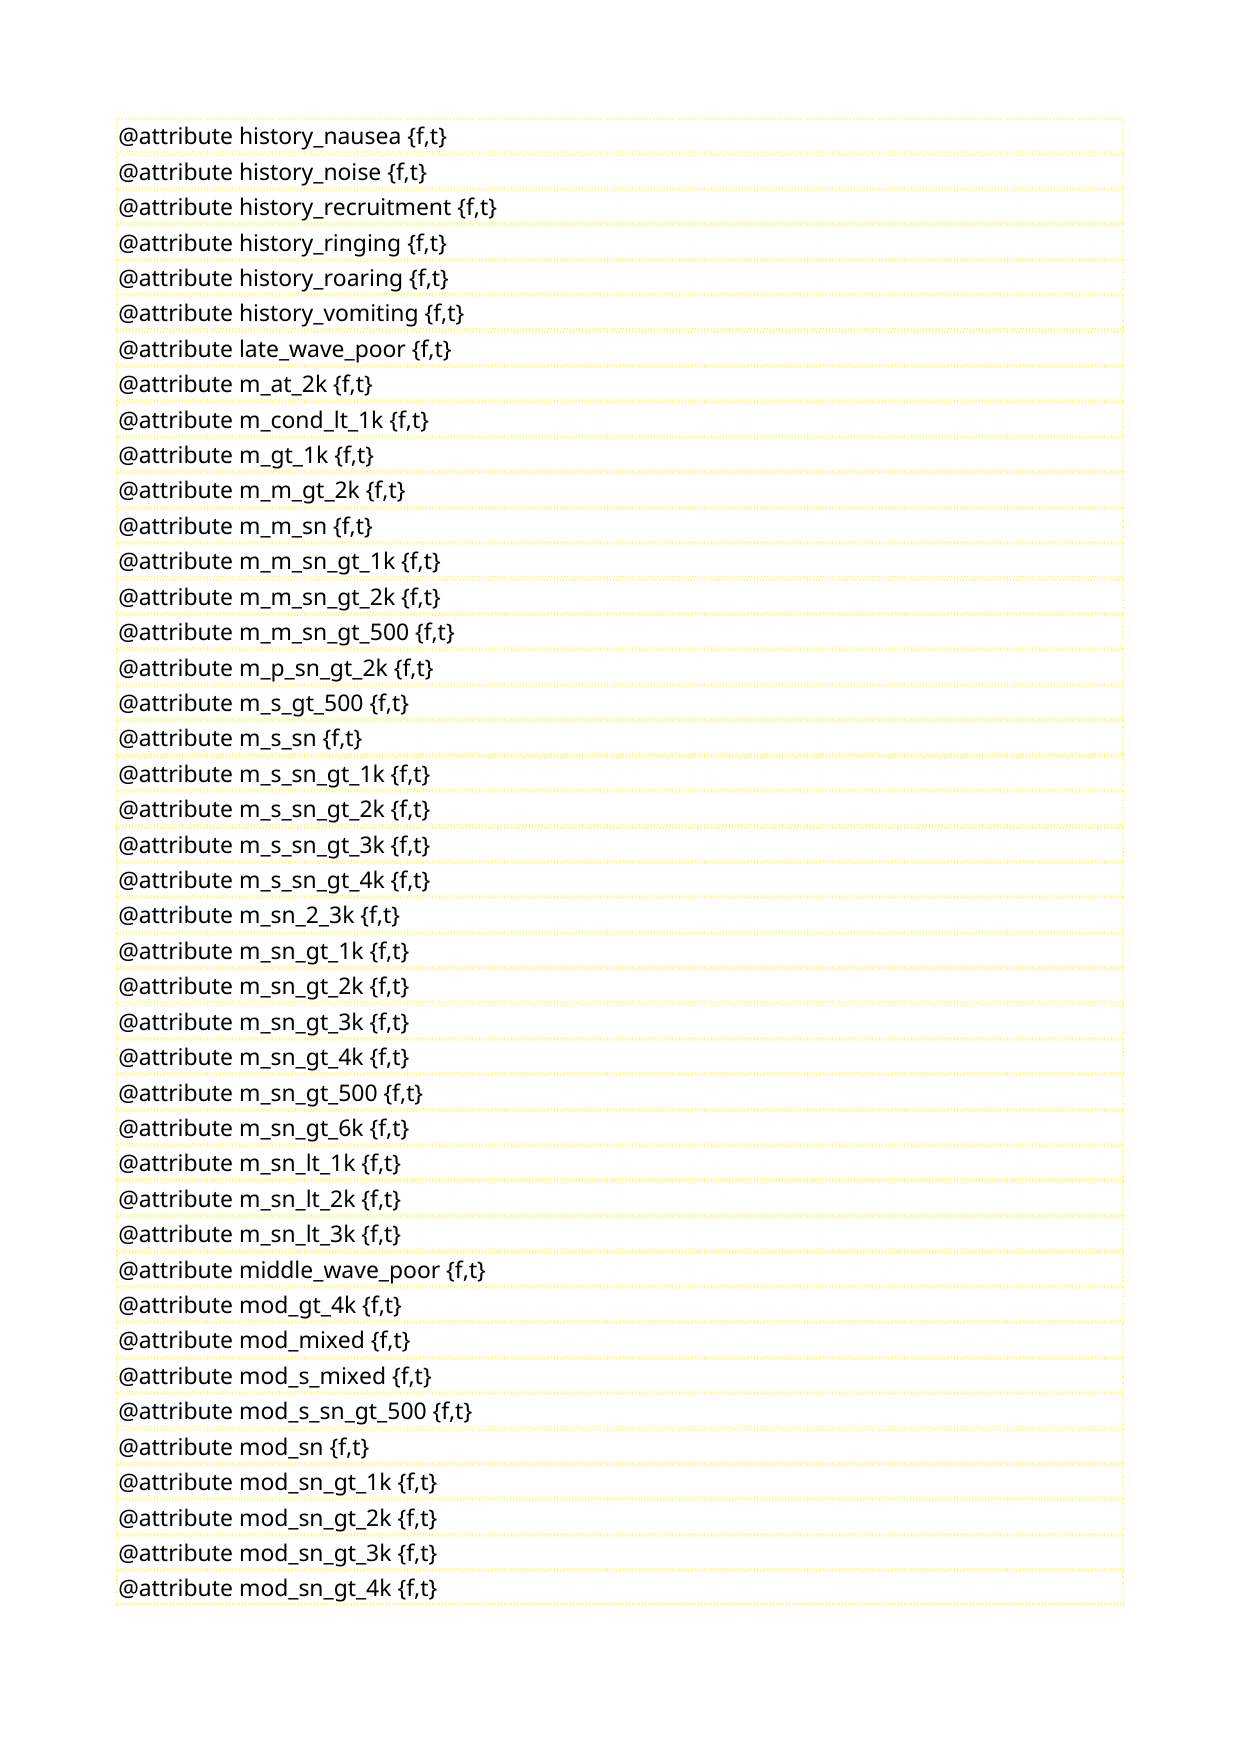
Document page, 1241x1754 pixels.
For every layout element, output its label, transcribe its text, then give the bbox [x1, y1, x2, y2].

text @attribute m_sn_gt_3k {f,t} [116, 1003, 1124, 1039]
text @attribute m_p_sn_gt_2k {f,t} [116, 649, 1124, 685]
text @attribute m_sn_lt_3k {f,t} [116, 1216, 1124, 1251]
text @attribute m_s_sn {f,t} [116, 720, 1124, 756]
text @attribute m_sn_gt_4k {f,t} [116, 1039, 1124, 1074]
text @attribute m_sn_2_3k {f,t} [116, 897, 1124, 933]
text @attribute m_s_sn_gt_4k {f,t} [116, 862, 1124, 897]
text @attribute m_sn_gt_500 {f,t} [116, 1074, 1124, 1110]
text @attribute m_m_gt_2k {f,t} [116, 472, 1124, 508]
text @attribute history_noise {f,t} [116, 153, 1124, 189]
text @attribute m_s_sn_gt_3k {f,t} [116, 826, 1124, 862]
text @attribute history_recruitment {f,t} [116, 189, 1124, 224]
text @attribute mod_s_sn_gt_500 {f,t} [116, 1393, 1124, 1428]
text @attribute m_sn_lt_2k {f,t} [116, 1181, 1124, 1216]
text @attribute mod_sn_gt_3k {f,t} [116, 1535, 1124, 1570]
text @attribute mod_sn_gt_2k {f,t} [116, 1499, 1124, 1535]
text @attribute mod_gt_4k {f,t} [116, 1287, 1124, 1322]
text @attribute m_s_gt_500 {f,t} [116, 685, 1124, 720]
text @attribute m_m_sn_gt_500 {f,t} [116, 614, 1124, 649]
text @attribute mod_sn_gt_1k {f,t} [116, 1464, 1124, 1499]
text @attribute history_ringing {f,t} [116, 224, 1124, 260]
text @attribute history_vomiting {f,t} [116, 295, 1124, 331]
text @attribute m_m_sn_gt_2k {f,t} [116, 578, 1124, 614]
text @attribute history_nausea {f,t} [116, 118, 1124, 153]
text @attribute mod_sn_gt_4k {f,t} [116, 1570, 1124, 1606]
text @attribute mod_mixed {f,t} [116, 1322, 1124, 1358]
text @attribute m_cond_lt_1k {f,t} [116, 401, 1124, 437]
text @attribute m_sn_gt_6k {f,t} [116, 1110, 1124, 1145]
text @attribute m_m_sn_gt_1k {f,t} [116, 543, 1124, 578]
text @attribute m_s_sn_gt_1k {f,t} [116, 756, 1124, 791]
text @attribute late_wave_poor {f,t} [116, 331, 1124, 366]
text @attribute m_at_2k {f,t} [116, 366, 1124, 401]
text @attribute m_sn_gt_1k {f,t} [116, 933, 1124, 968]
text @attribute history_roaring {f,t} [116, 260, 1124, 295]
text @attribute m_gt_1k {f,t} [116, 437, 1124, 472]
text @attribute m_sn_gt_2k {f,t} [116, 968, 1124, 1003]
text @attribute mod_s_mixed {f,t} [116, 1358, 1124, 1393]
text @attribute m_sn_lt_1k {f,t} [116, 1145, 1124, 1181]
text @attribute middle_wave_poor {f,t} [116, 1251, 1124, 1287]
text @attribute mod_sn {f,t} [116, 1428, 1124, 1464]
text @attribute m_m_sn {f,t} [116, 508, 1124, 543]
text @attribute m_s_sn_gt_2k {f,t} [116, 791, 1124, 826]
